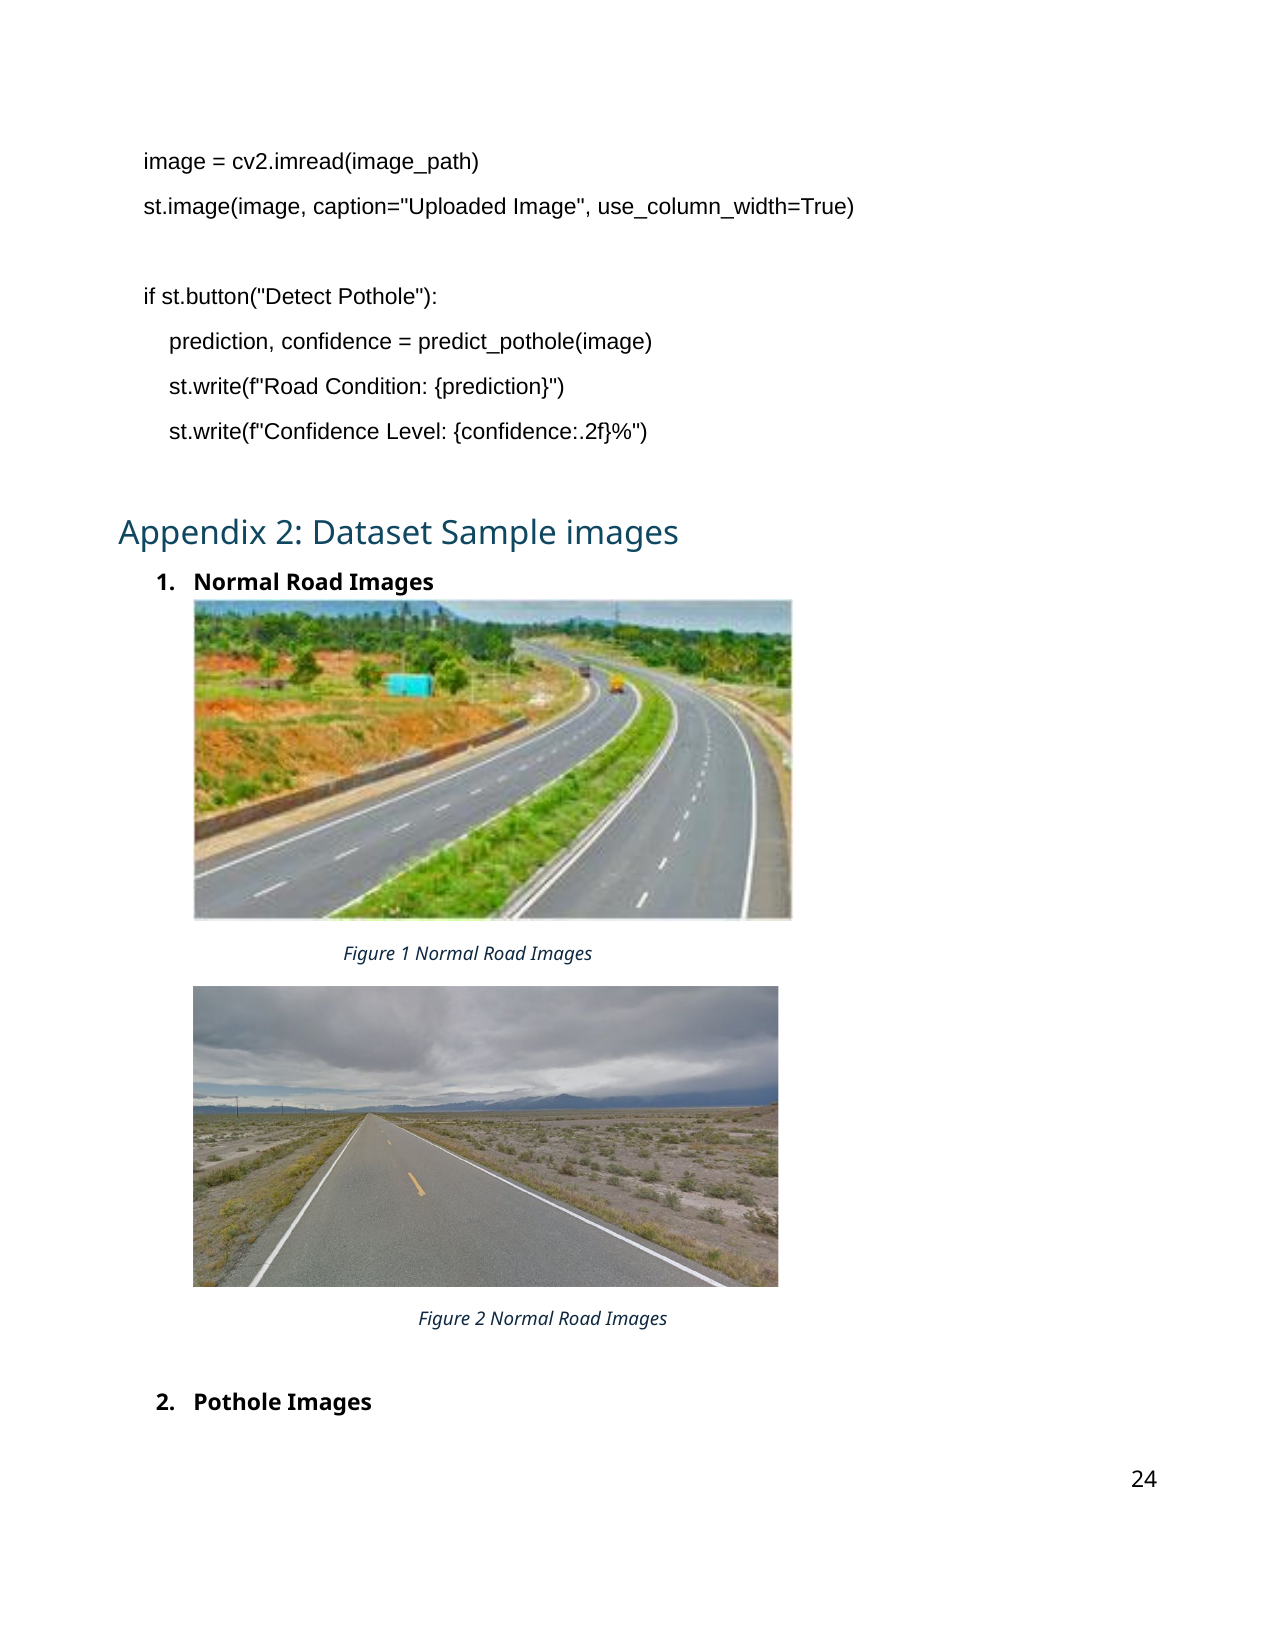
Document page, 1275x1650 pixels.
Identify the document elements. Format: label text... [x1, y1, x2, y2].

list Normal Road Images [156, 566, 1157, 597]
list Pothole Images [156, 1386, 1157, 1417]
text prediction, confidence = predict_pothole(image) [118, 328, 1157, 354]
text st.write(f"Confidence Level: {confidence:.2f}%") [118, 418, 1157, 445]
picture [193, 986, 779, 1287]
text Figure 1 Normal Road Images [268, 940, 1157, 966]
text if st.button("Detect Pothole"): [118, 283, 1157, 309]
subtitle Appendix 2: Dataset Sample images [118, 508, 1157, 554]
text image = cv2.imread(image_path) [118, 148, 1157, 174]
text st.write(f"Road Condition: {prediction}") [118, 373, 1157, 399]
text Figure 2 Normal Road Images [343, 1306, 1157, 1331]
picture [193, 599, 794, 921]
text st.image(image, caption="Uploaded Image", use_column_width=True) [118, 193, 1157, 219]
